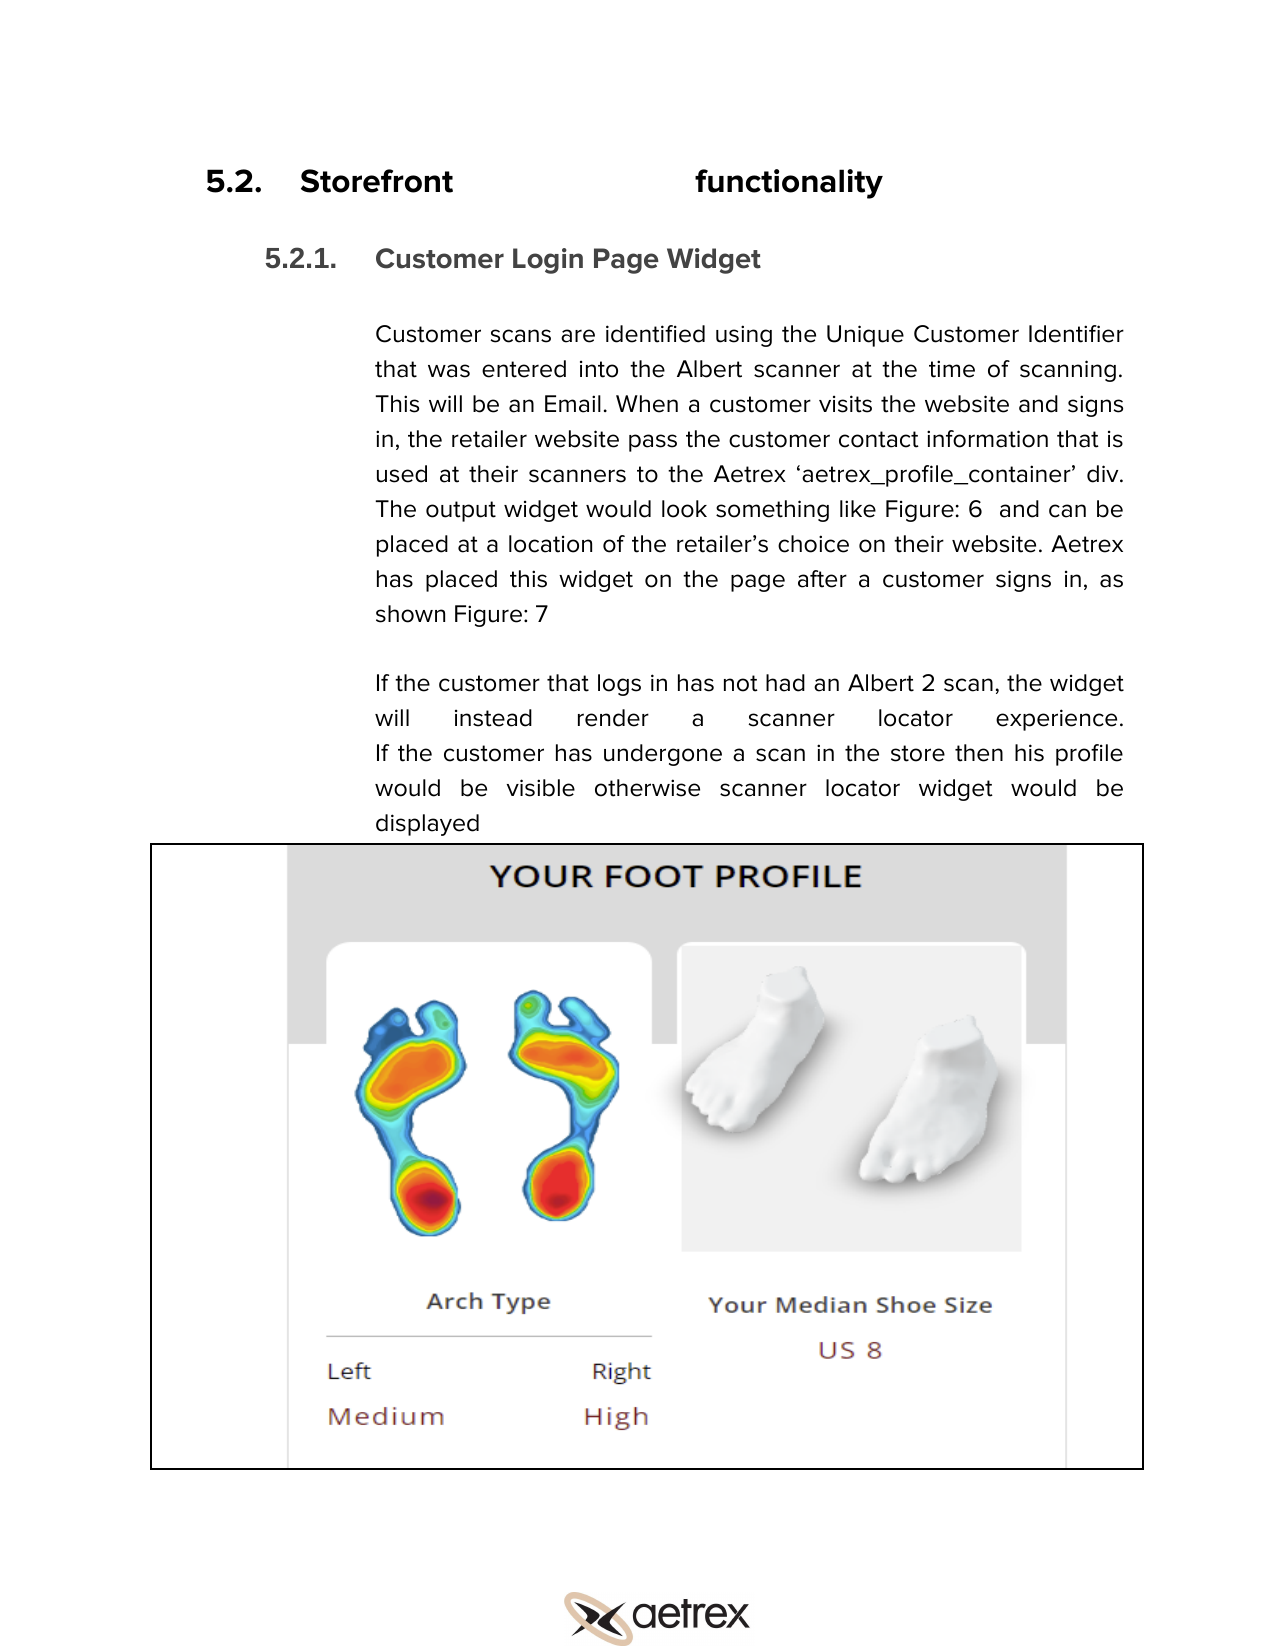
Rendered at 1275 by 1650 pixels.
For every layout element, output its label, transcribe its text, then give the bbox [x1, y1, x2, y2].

picture [278, 845, 1075, 1468]
text Customer scans are identified using the Unique Customer Identifier that was entered into the Albert scanner at the time of scanning. This will be an Email. When a customer visits the website and signs in, the retailer website pass the customer contact information that is used at their scanners to the Aetrex ‘aetrex_profile_container’ div. The output widget would look something like Figure: 6 and can be placed at a location of the retailer’s choice on their website. Aetrex has placed this widget on the page after a customer signs in, as shown Figure: 7 [375, 285, 1125, 629]
subtitle Customer Login Page Widget [337, 241, 1125, 277]
picture [564, 1592, 756, 1646]
subtitle Storefront functionality [262, 162, 1125, 241]
text If the customer that logs in has not had an Albert 2 scan, the widget will instead render a scanner locator experience. If the customer has undergone a scan in the store then his profile would be visible otherwise scanner locator widget would be displayed [375, 669, 1125, 839]
